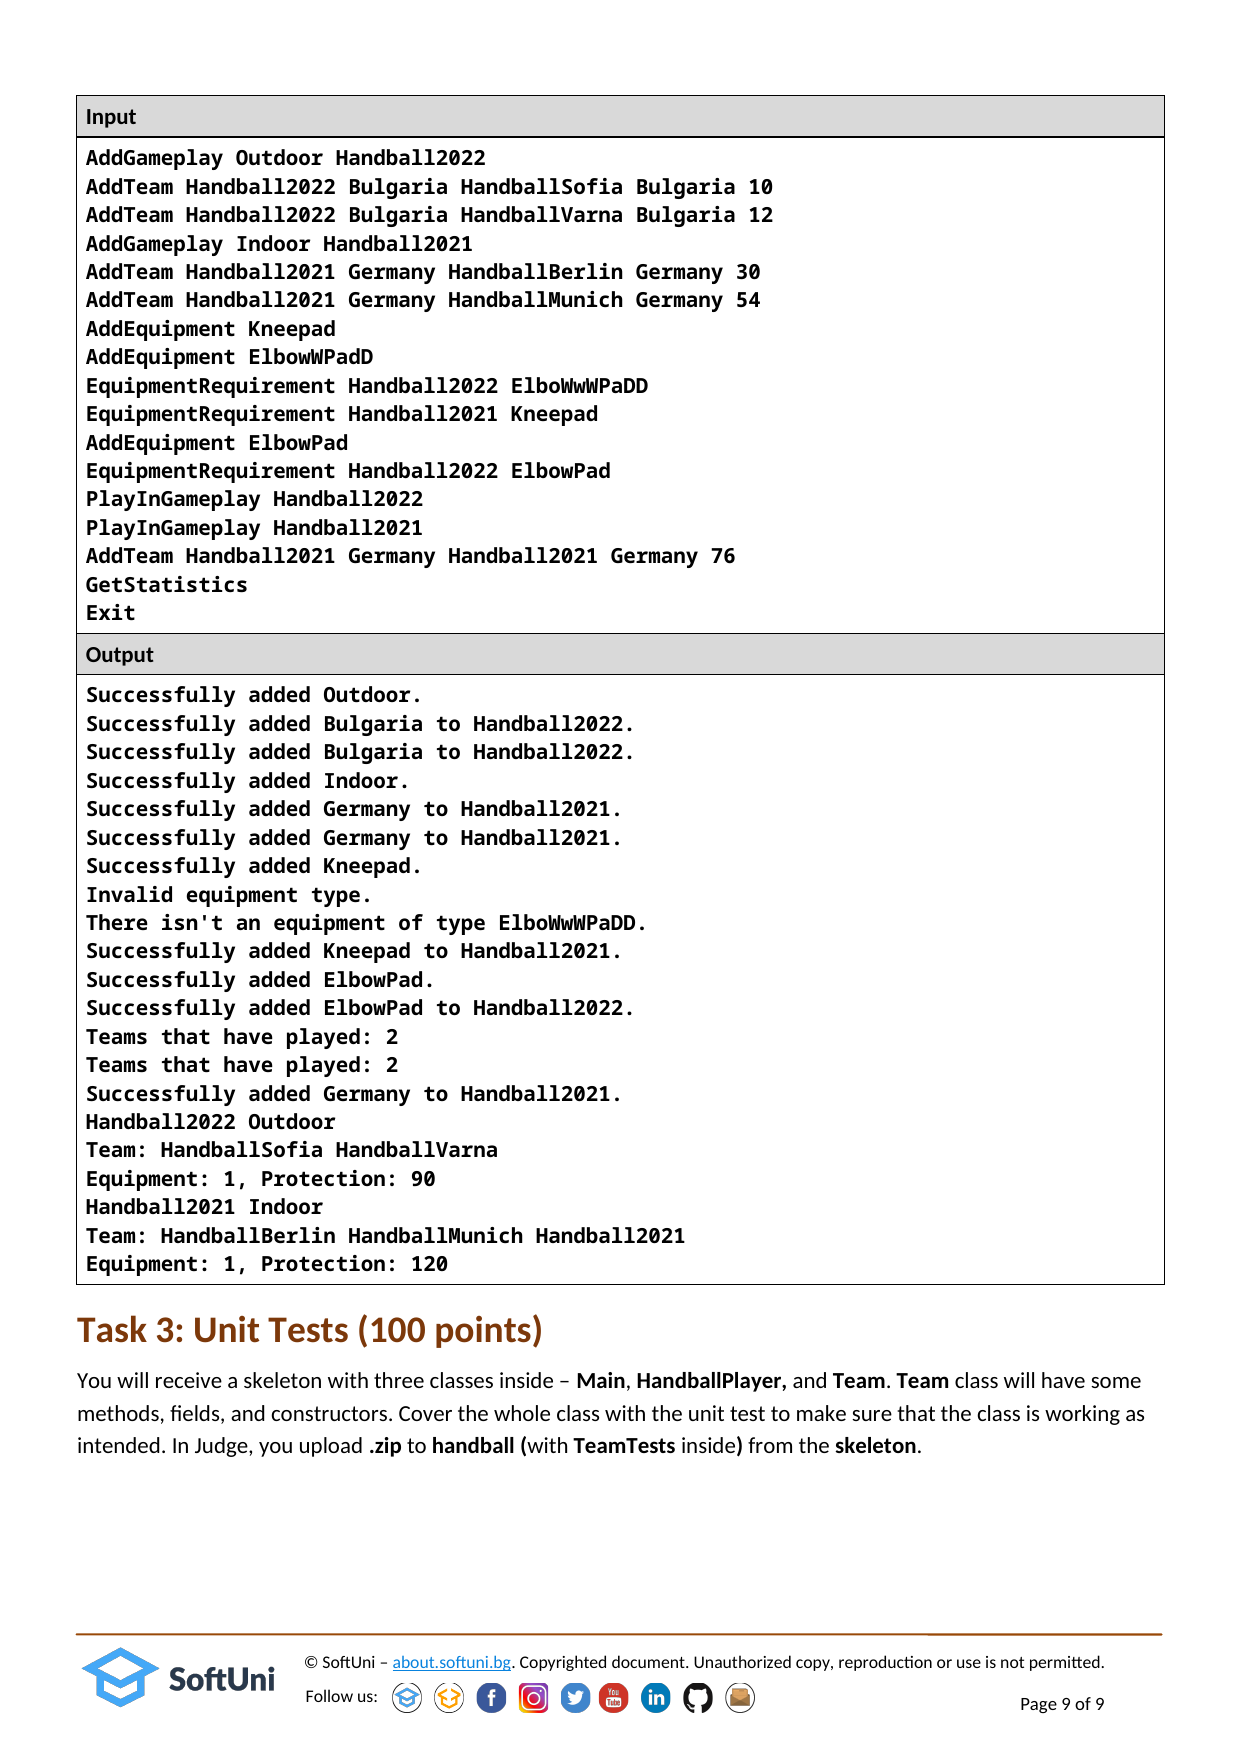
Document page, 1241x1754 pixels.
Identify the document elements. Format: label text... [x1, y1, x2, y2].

picture [655, 1695, 664, 1704]
subtitle Task 3: Unit Tests (100 points) [77, 1306, 1163, 1351]
table_cell Successfully added Outdoor. Successfully added Bulgaria to Handball2022. Successfully added Bulgaria to Handball2022. Successfully added Indoor. Successfully added Germany to Handball2021. Successfully added Germany to Handball2021. Successfully added Kneepad. Invalid equipment type. There isn't an equipment of type ElboWwWPaDD. Successfully added Kneepad to Handball2021. Successfully added ElbowPad. Successfully added ElbowPad to Handball2022. Teams that have played: 2 Teams that have played: 2 Successfully added Germany to Handball2021. Handball2022 Outdoor Team: HandballSofia HandballVarna Equipment: 1, Protection: 90 Handball2021 Indoor Team: HandballBerlin HandballMunich Handball2021 Equipment: 1, Protection: 120 [77, 675, 1164, 1284]
picture [641, 1683, 648, 1691]
picture [434, 1683, 464, 1713]
picture [476, 1683, 507, 1713]
picture [664, 1683, 671, 1691]
picture [561, 1683, 591, 1713]
picture [662, 1704, 671, 1713]
picture [392, 1683, 422, 1713]
table_header Input [77, 96, 1164, 136]
table_cell AddGameplay Outdoor Handball2022 AddTeam Handball2022 Bulgaria HandballSofia Bulgaria 10 AddTeam Handball2022 Bulgaria HandballVarna Bulgaria 12 AddGameplay Indoor Handball2021 AddTeam Handball2021 Germany HandballBerlin Germany 30 AddTeam Handball2021 Germany HandballMunich Germany 54 AddEquipment Kneepad AddEquipment ElbowWPadD EquipmentRequirement Handball2022 ElboWwWPaDD EquipmentRequirement Handball2021 Kneepad AddEquipment ElbowPad EquipmentRequirement Handball2022 ElbowPad PlayInGameplay Handball2022 PlayInGameplay Handball2021 AddTeam Handball2021 Germany Handball2021 Germany 76 GetStatistics Exit [77, 138, 1164, 633]
picture [683, 1683, 713, 1713]
table_cell Output [77, 634, 1164, 674]
picture [641, 1704, 650, 1713]
picture [75, 1642, 281, 1713]
picture [598, 1683, 629, 1713]
picture [518, 1683, 549, 1713]
picture [725, 1683, 755, 1713]
text You will receive a skeleton with three classes inside – Main, HandballPlayer, and Team. Team class will have some methods, fields, and constructors. Cover the whole class with the unit test to make sure that the class is working as intended. In Judge, you upload .zip to handball (with TeamTests inside) from the skeleton. [77, 1367, 1163, 1459]
